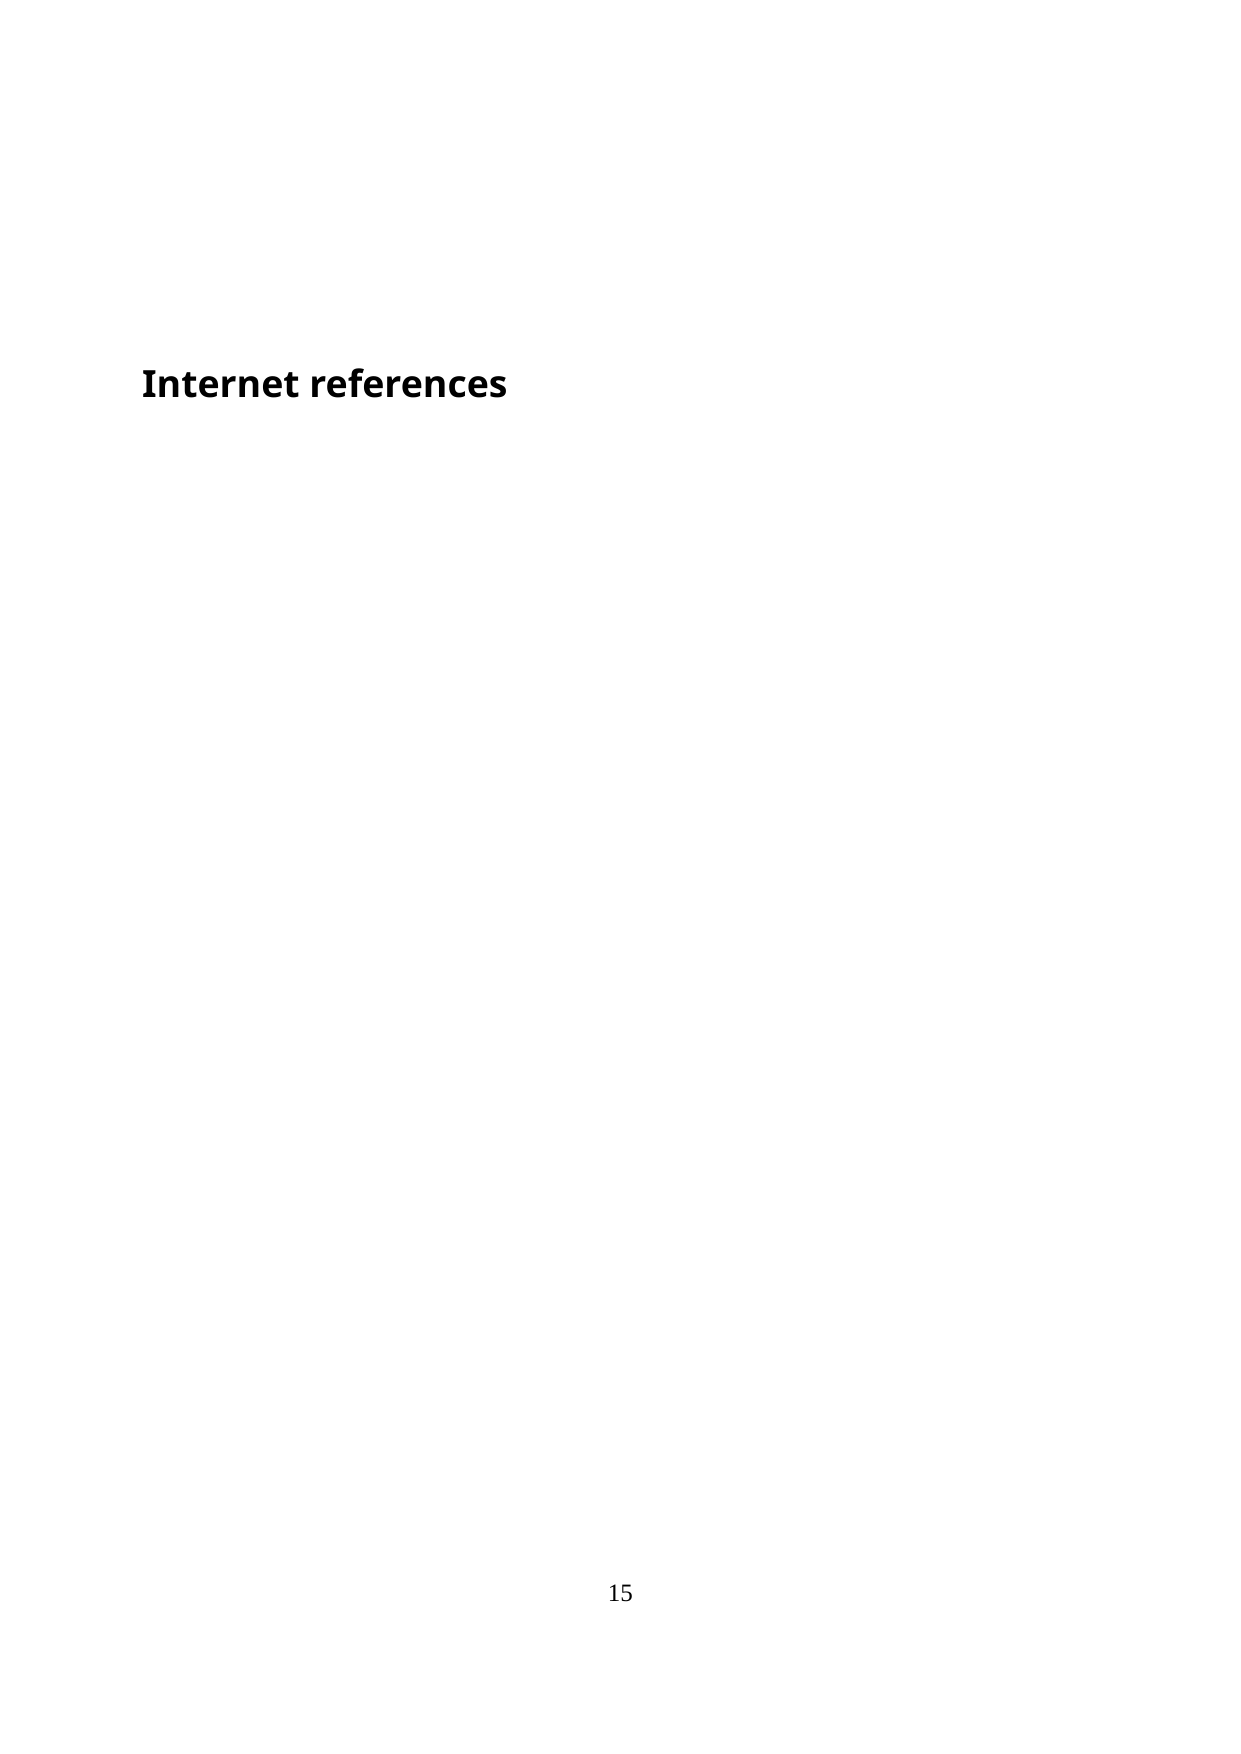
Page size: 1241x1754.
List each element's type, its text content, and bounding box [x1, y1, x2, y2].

text Internet references [142, 357, 1098, 408]
